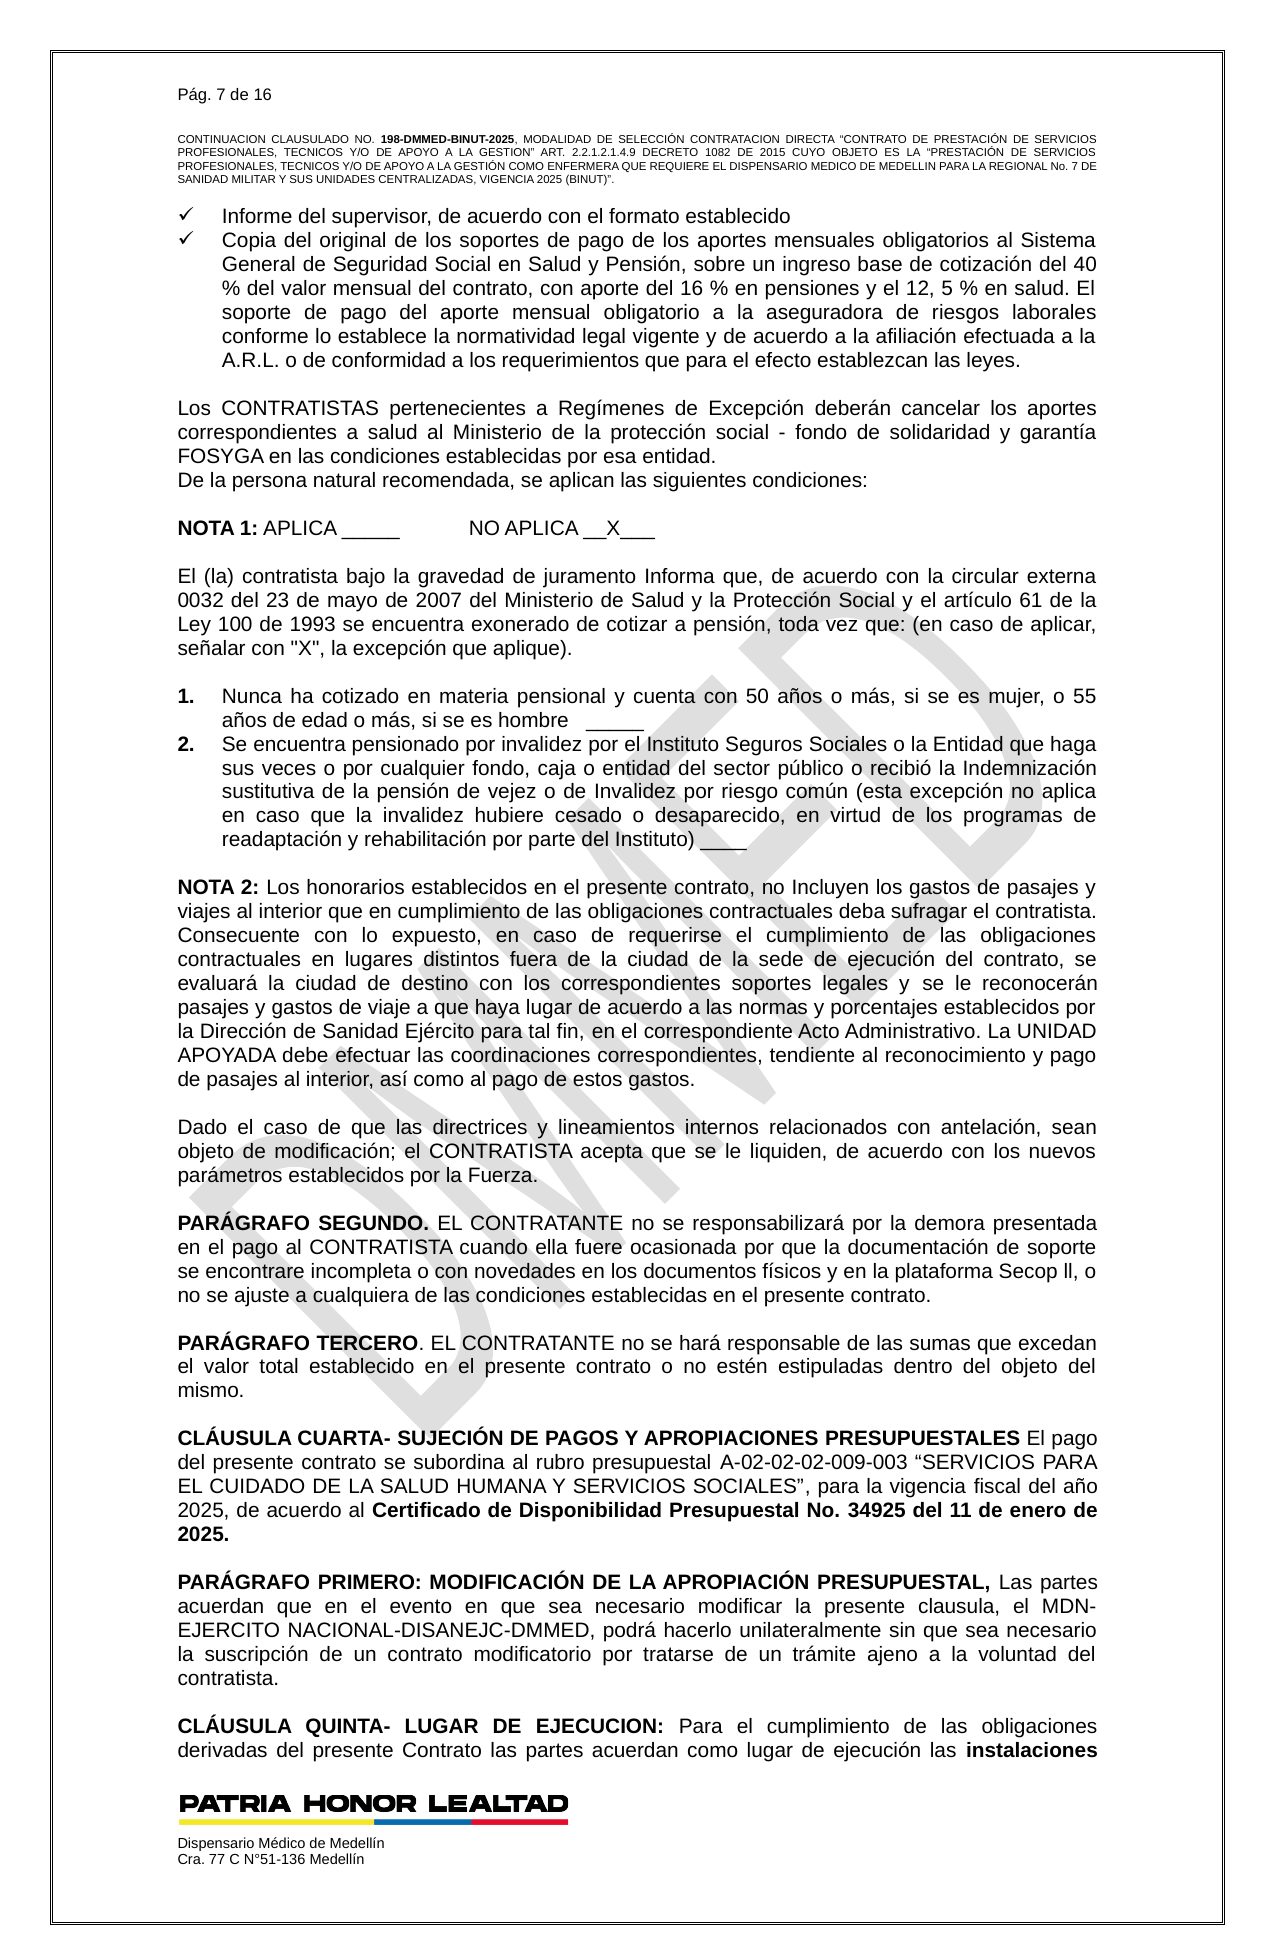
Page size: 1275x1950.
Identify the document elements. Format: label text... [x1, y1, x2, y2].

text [177, 1714, 1098, 1762]
text NOTA 2: Los honorarios establecidos en el presente contrato, no Incluyen los gastos de pasajes y viajes al interior que en cumplimiento de las obligaciones contractuales deba sufragar el contratista. Consecuente con lo expuesto, en caso de requerirse el cumplimiento de las obligaciones contractuales en lugares distintos fuera de la ciudad de la sede de ejecución del contrato, se evaluará la ciudad de destino con los correspondientes soportes legales y se le reconocerán pasajes y gastos de viaje a que haya lugar de acuerdo a las normas y porcentajes establecidos por la Dirección de Sanidad Ejército para tal fin, en el correspondiente Acto Administrativo. La UNIDAD APOYADA debe efectuar las coordinaciones correspondientes, tendiente al reconocimiento y pago de pasajes al interior, así como al pago de estos gastos. [177, 875, 1098, 1091]
text PARÁGRAFO TERCERO. EL CONTRATANTE no se hará responsable de las sumas que excedan el valor total establecido en el presente contrato o no estén estipuladas dentro del objeto del mismo. [177, 1330, 1098, 1402]
text CLÁUSULA CUARTA- SUJECIÓN DE PAGOS Y APROPIACIONES PRESUPUESTALES El pago del presente contrato se subordina al rubro presupuestal A-02-02-02-009-003 “SERVICIOS PARA EL CUIDADO DE LA SALUD HUMANA Y SERVICIOS SOCIALES”, para la vigencia fiscal del año 2025, de acuerdo al Certificado de Disponibilidad Presupuestal No. 34925 del 11 de enero de 2025. [177, 1426, 1098, 1546]
list Nunca ha cotizado en materia pensional y cuenta con 50 años o más, si se es mujer, o 55 años de edad o más, si se es hombre _____ [177, 683, 1098, 731]
list Copia del original de los soportes de pago de los aportes mensuales obligatorios al Sistema General de Seguridad Social en Salud y Pensión, sobre un ingreso base de cotización del 40 % del valor mensual del contrato, con aporte del 16 % en pensiones y el 12, 5 % en salud. El soporte de pago del aporte mensual obligatorio a la aseguradora de riesgos laborales conforme lo establece la normatividad legal vigente y de acuerdo a la afiliación efectuada a la A.R.L. o de conformidad a los requerimientos que para el efecto establezcan las leyes. [177, 228, 1098, 372]
text Los CONTRATISTAS pertenecientes a Regímenes de Excepción deberán cancelar los aportes correspondientes a salud al Ministerio de la protección social - fondo de solidaridad y garantía FOSYGA en las condiciones establecidas por esa entidad. [177, 396, 1098, 468]
text De la persona natural recomendada, se aplican las siguientes condiciones: [177, 468, 1098, 492]
text NOTA 1: APLICA _____ NO APLICA __X___ [177, 516, 1098, 540]
text PARÁGRAFO SEGUNDO. EL CONTRATANTE no se responsabilizará por la demora presentada en el pago al CONTRATISTA cuando ella fuere ocasionada por que la documentación de soporte se encontrare incompleta o con novedades en los documentos físicos y en la plataforma Secop ll, o no se ajuste a cualquiera de las condiciones establecidas en el presente contrato. [177, 1211, 1098, 1306]
text El (la) contratista bajo la gravedad de juramento Informa que, de acuerdo con la circular externa 0032 del 23 de mayo de 2007 del Ministerio de Salud y la Protección Social y el artículo 61 de la Ley 100 de 1993 se encuentra exonerado de cotizar a pensión, toda vez que: (en caso de aplicar, señalar con "X", la excepción que aplique). [177, 564, 1098, 659]
text PARÁGRAFO PRIMERO: MODIFICACIÓN DE LA APROPIACIÓN PRESUPUESTAL, Las partes acuerdan que en el evento en que sea necesario modificar la presente clausula, el MDN-EJERCITO NACIONAL-DISANEJC-DMMED, podrá hacerlo unilateralmente sin que sea necesario la suscripción de un contrato modificatorio por tratarse de un trámite ajeno a la voluntad del contratista. [177, 1570, 1098, 1690]
picture [179, 1795, 569, 1825]
text Dado el caso de que las directrices y lineamientos internos relacionados con antelación, sean objeto de modificación; el CONTRATISTA acepta que se le liquiden, de acuerdo con los nuevos parámetros establecidos por la Fuerza. [177, 1115, 1098, 1187]
list Se encuentra pensionado por invalidez por el Instituto Seguros Sociales o la Entidad que haga sus veces o por cualquier fondo, caja o entidad del sector público o recibió la Indemnización sustitutiva de la pensión de vejez o de Invalidez por riesgo común (esta excepción no aplica en caso que la invalidez hubiere cesado o desaparecido, en virtud de los programas de readaptación y rehabilitación por parte del Instituto) ____ [177, 731, 1098, 851]
list Informe del supervisor, de acuerdo con el formato establecido [177, 204, 1098, 228]
